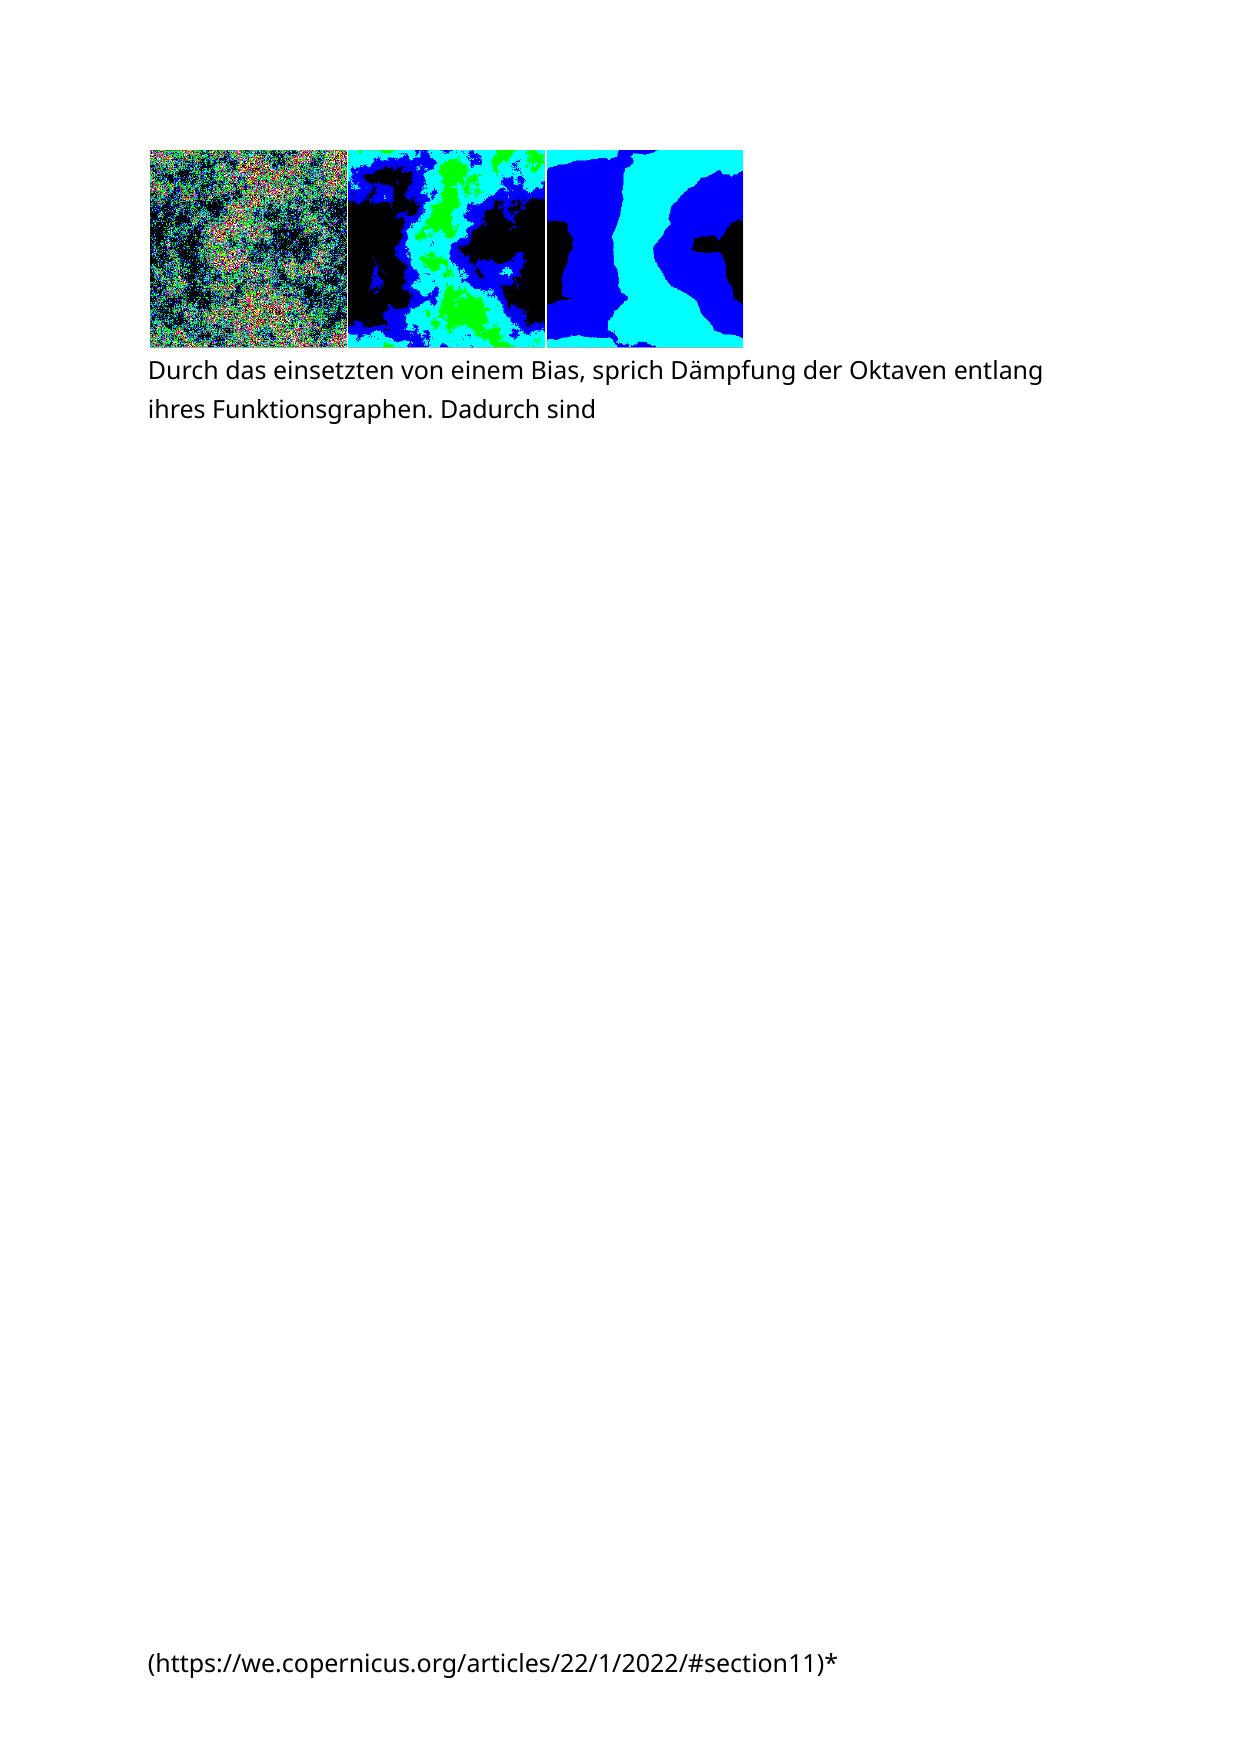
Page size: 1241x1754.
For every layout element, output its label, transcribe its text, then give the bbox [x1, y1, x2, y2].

text Durch das einsetzten von einem Bias, sprich Dämpfung der Oktaven entlang ihres Funktionsgraphen. Dadurch sind [148, 352, 1093, 426]
picture [147, 147, 744, 348]
